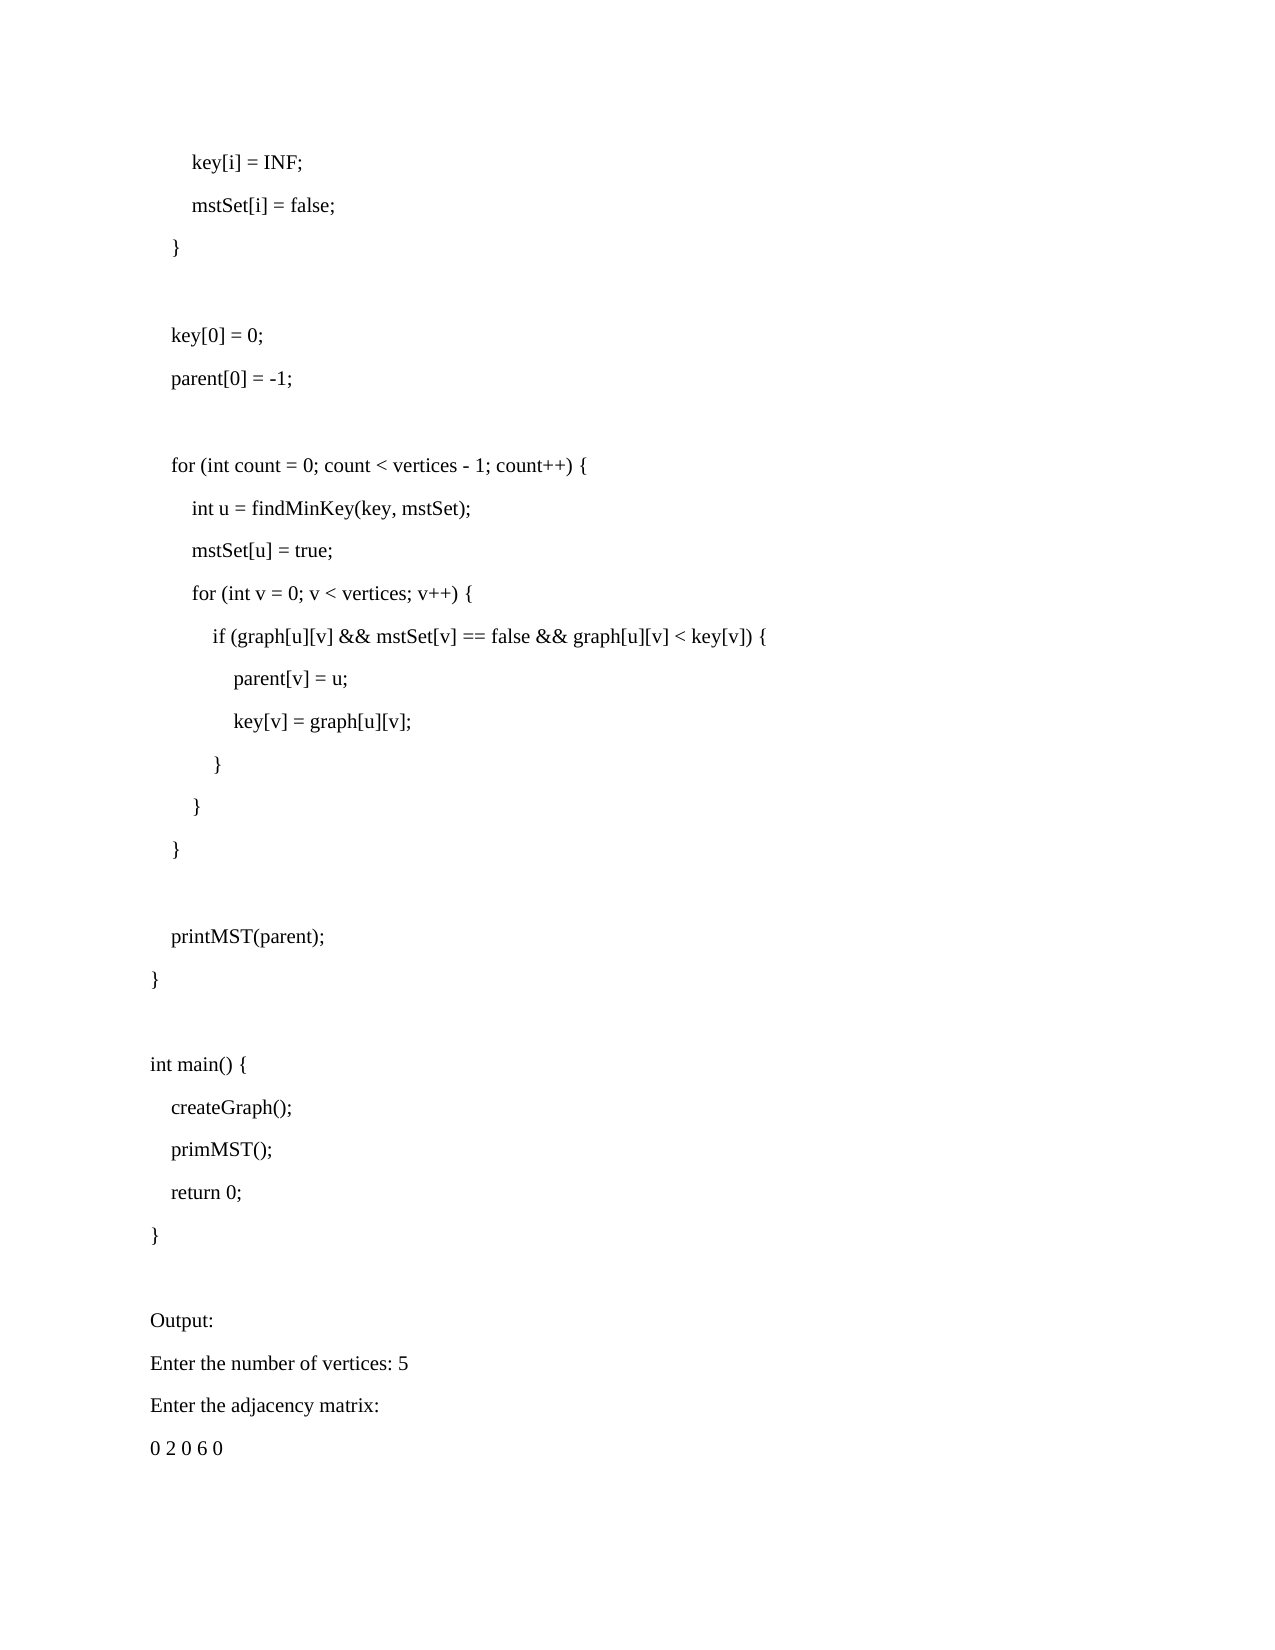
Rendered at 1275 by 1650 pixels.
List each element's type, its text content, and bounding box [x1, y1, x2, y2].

text printMST(parent); [150, 924, 1125, 948]
text key[0] = 0; [150, 323, 1125, 347]
text createGraph(); [150, 1095, 1125, 1119]
text return 0; [150, 1180, 1125, 1204]
text Enter the adjacency matrix: [150, 1393, 1125, 1417]
text } [150, 1223, 1125, 1247]
text int main() { [150, 1052, 1125, 1076]
text } [150, 235, 1125, 259]
text } [150, 751, 1125, 776]
text mstSet[i] = false; [150, 193, 1125, 217]
text key[i] = INF; [150, 150, 1125, 174]
text for (int v = 0; v < vertices; v++) { [150, 581, 1125, 605]
text mstSet[u] = true; [150, 538, 1125, 562]
text 0 2 0 6 0 [150, 1436, 1125, 1460]
text } [150, 967, 1125, 991]
text parent[0] = -1; [150, 366, 1125, 389]
text int u = findMinKey(key, mstSet); [150, 496, 1125, 520]
text key[v] = graph[u][v]; [150, 709, 1125, 733]
text if (graph[u][v] && mstSet[v] == false && graph[u][v] < key[v]) { [150, 624, 1125, 648]
text Enter the number of vertices: 5 [150, 1350, 1125, 1374]
text primMST(); [150, 1137, 1125, 1161]
text } [150, 837, 1125, 861]
text Output: [150, 1308, 1125, 1332]
text } [150, 794, 1125, 818]
text parent[v] = u; [150, 666, 1125, 690]
text for (int count = 0; count < vertices - 1; count++) { [150, 453, 1125, 477]
